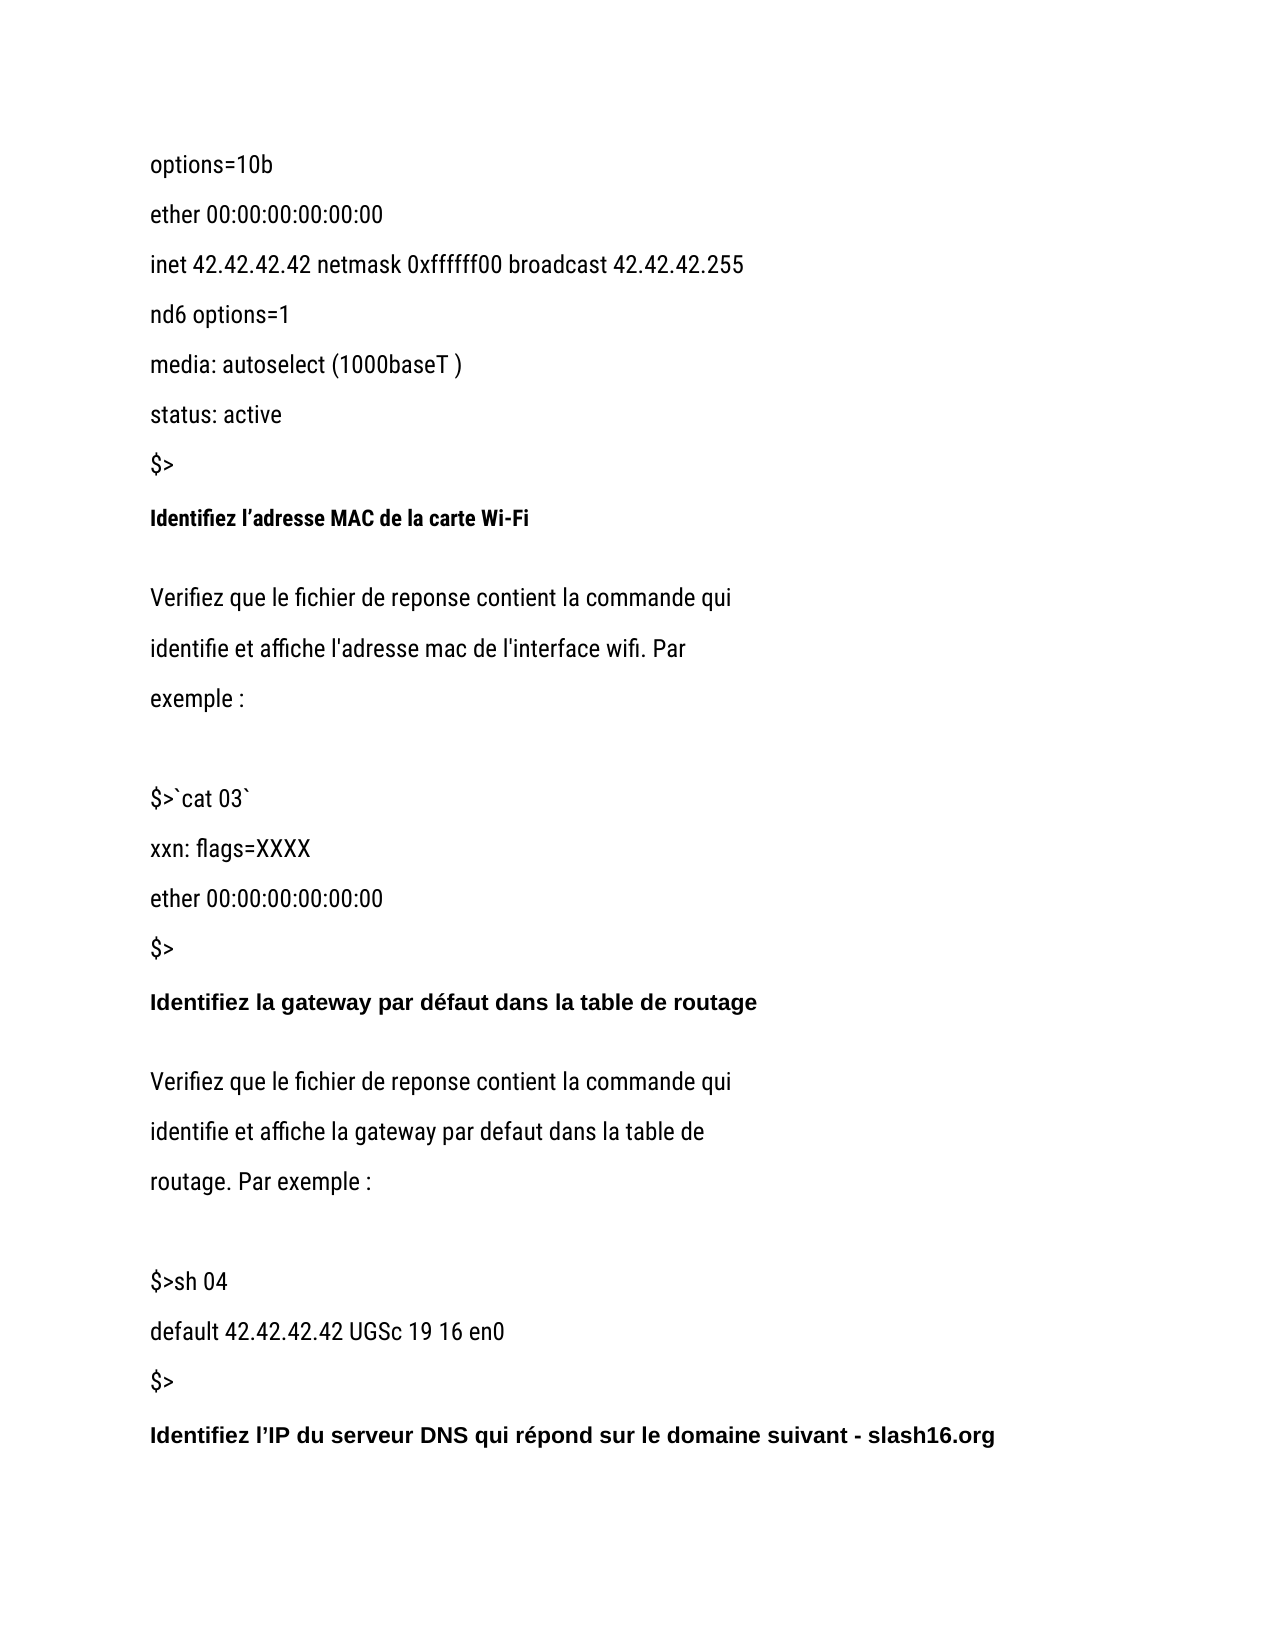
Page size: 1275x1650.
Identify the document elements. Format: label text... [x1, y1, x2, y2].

text media: autoselect (1000baseT ) [150, 350, 1125, 380]
text ether 00:00:00:00:00:00 [150, 200, 1125, 229]
text status: active [150, 401, 1125, 430]
text inet 42.42.42.42 netmask 0xffffff00 broadcast 42.42.42.255 [150, 250, 1125, 279]
text exemple : [150, 684, 1125, 713]
text $>`cat 03` [150, 784, 1125, 813]
text Verifiez que le fichier de reponse contient la commande qui [150, 1067, 1125, 1096]
text $> [150, 451, 1125, 480]
text $>sh 04 [150, 1267, 1125, 1297]
subtitle Identifiez l’adresse MAC de la carte Wi-Fi [150, 505, 1125, 532]
text options=10b [150, 150, 1125, 179]
text ether 00:00:00:00:00:00 [150, 884, 1125, 913]
text $> [150, 1367, 1125, 1397]
text identifie et affiche la gateway par defaut dans la table de [150, 1117, 1125, 1146]
text identifie et affiche l'adresse mac de l'interface wifi. Par [150, 634, 1125, 663]
text nd6 options=1 [150, 300, 1125, 329]
text default 42.42.42.42 UGSc 19 16 en0 [150, 1317, 1125, 1347]
text $> [150, 934, 1125, 964]
subtitle Identifiez la gateway par défaut dans la table de routage [150, 989, 1125, 1015]
subtitle Identifiez l’IP du serveur DNS qui répond sur le domaine suivant - slash16.org [150, 1422, 1125, 1448]
text xxn: flags=XXXX [150, 834, 1125, 863]
text routage. Par exemple : [150, 1167, 1125, 1196]
text Verifiez que le fichier de reponse contient la commande qui [150, 584, 1125, 613]
